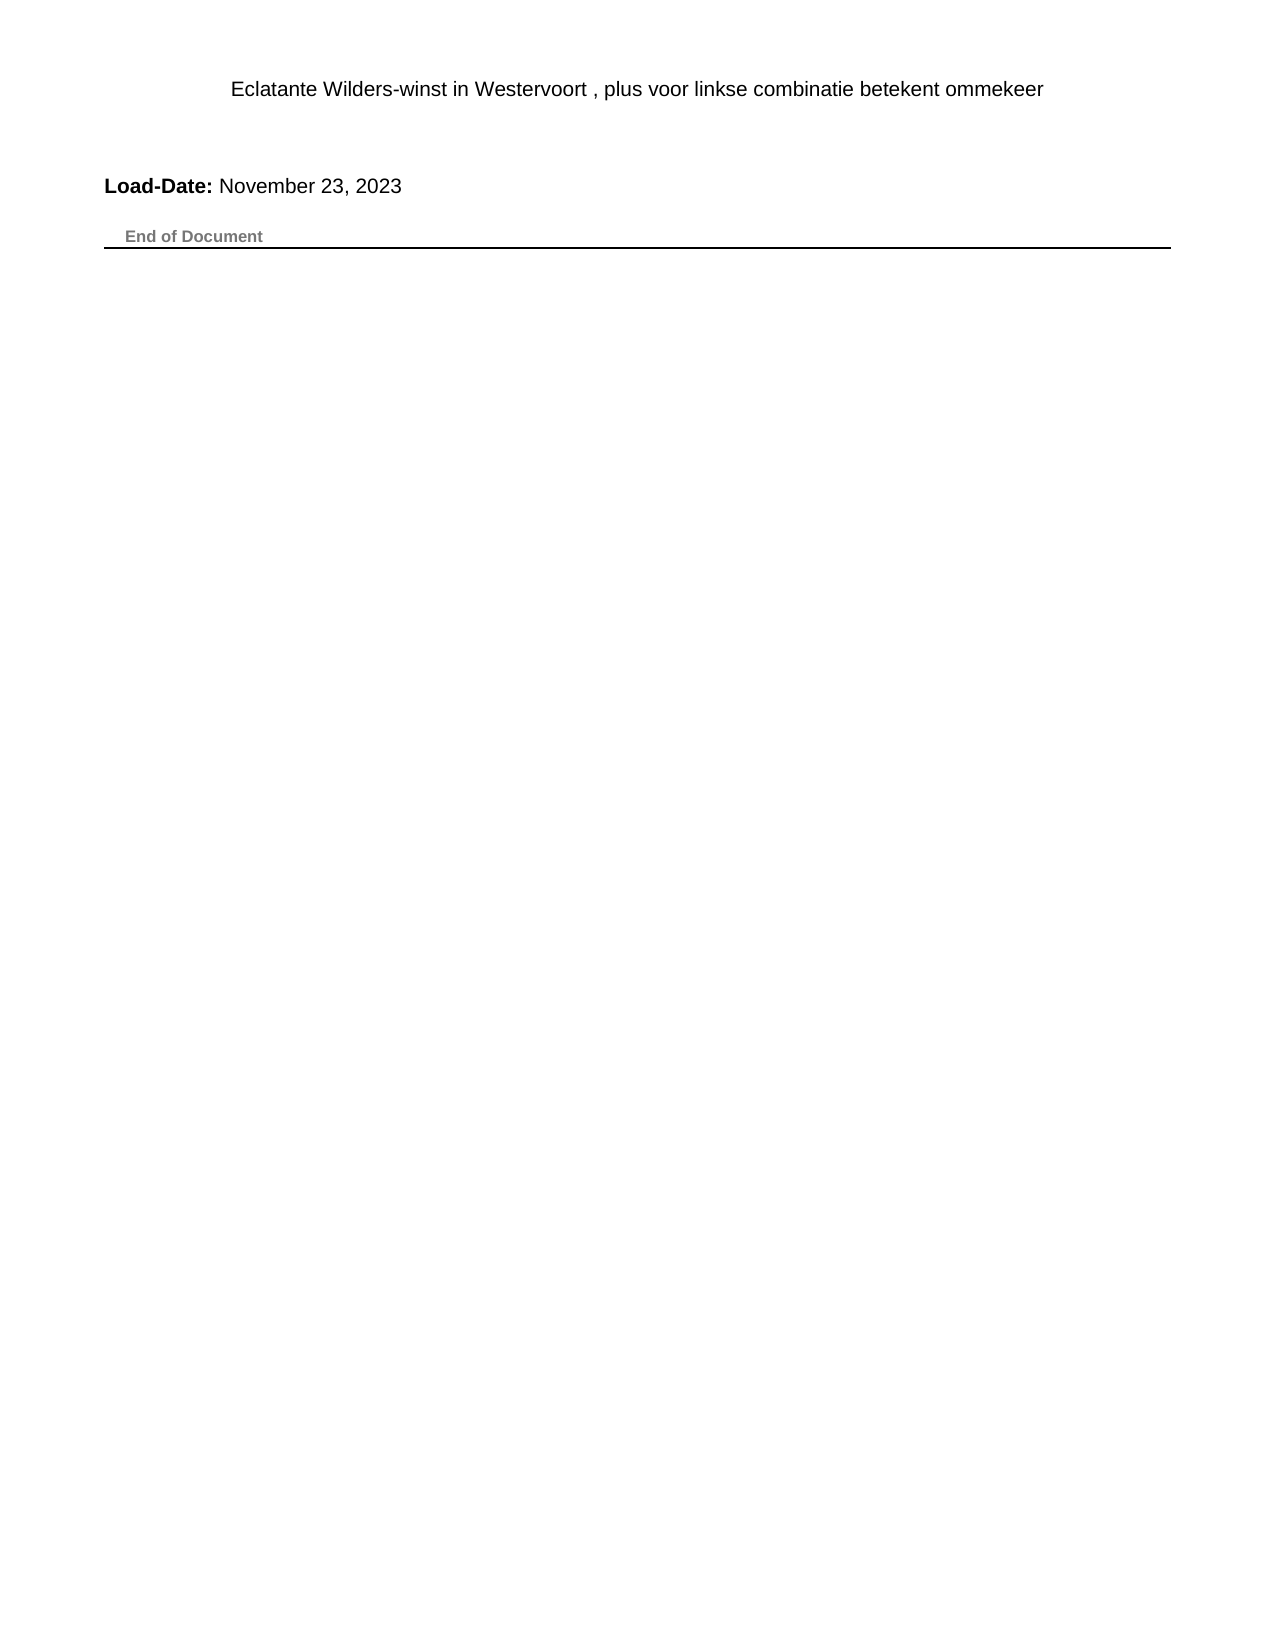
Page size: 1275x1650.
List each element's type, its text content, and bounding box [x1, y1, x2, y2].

text End of Document [125, 227, 1171, 246]
text Load-Date: November 23, 2023 [104, 142, 1171, 198]
